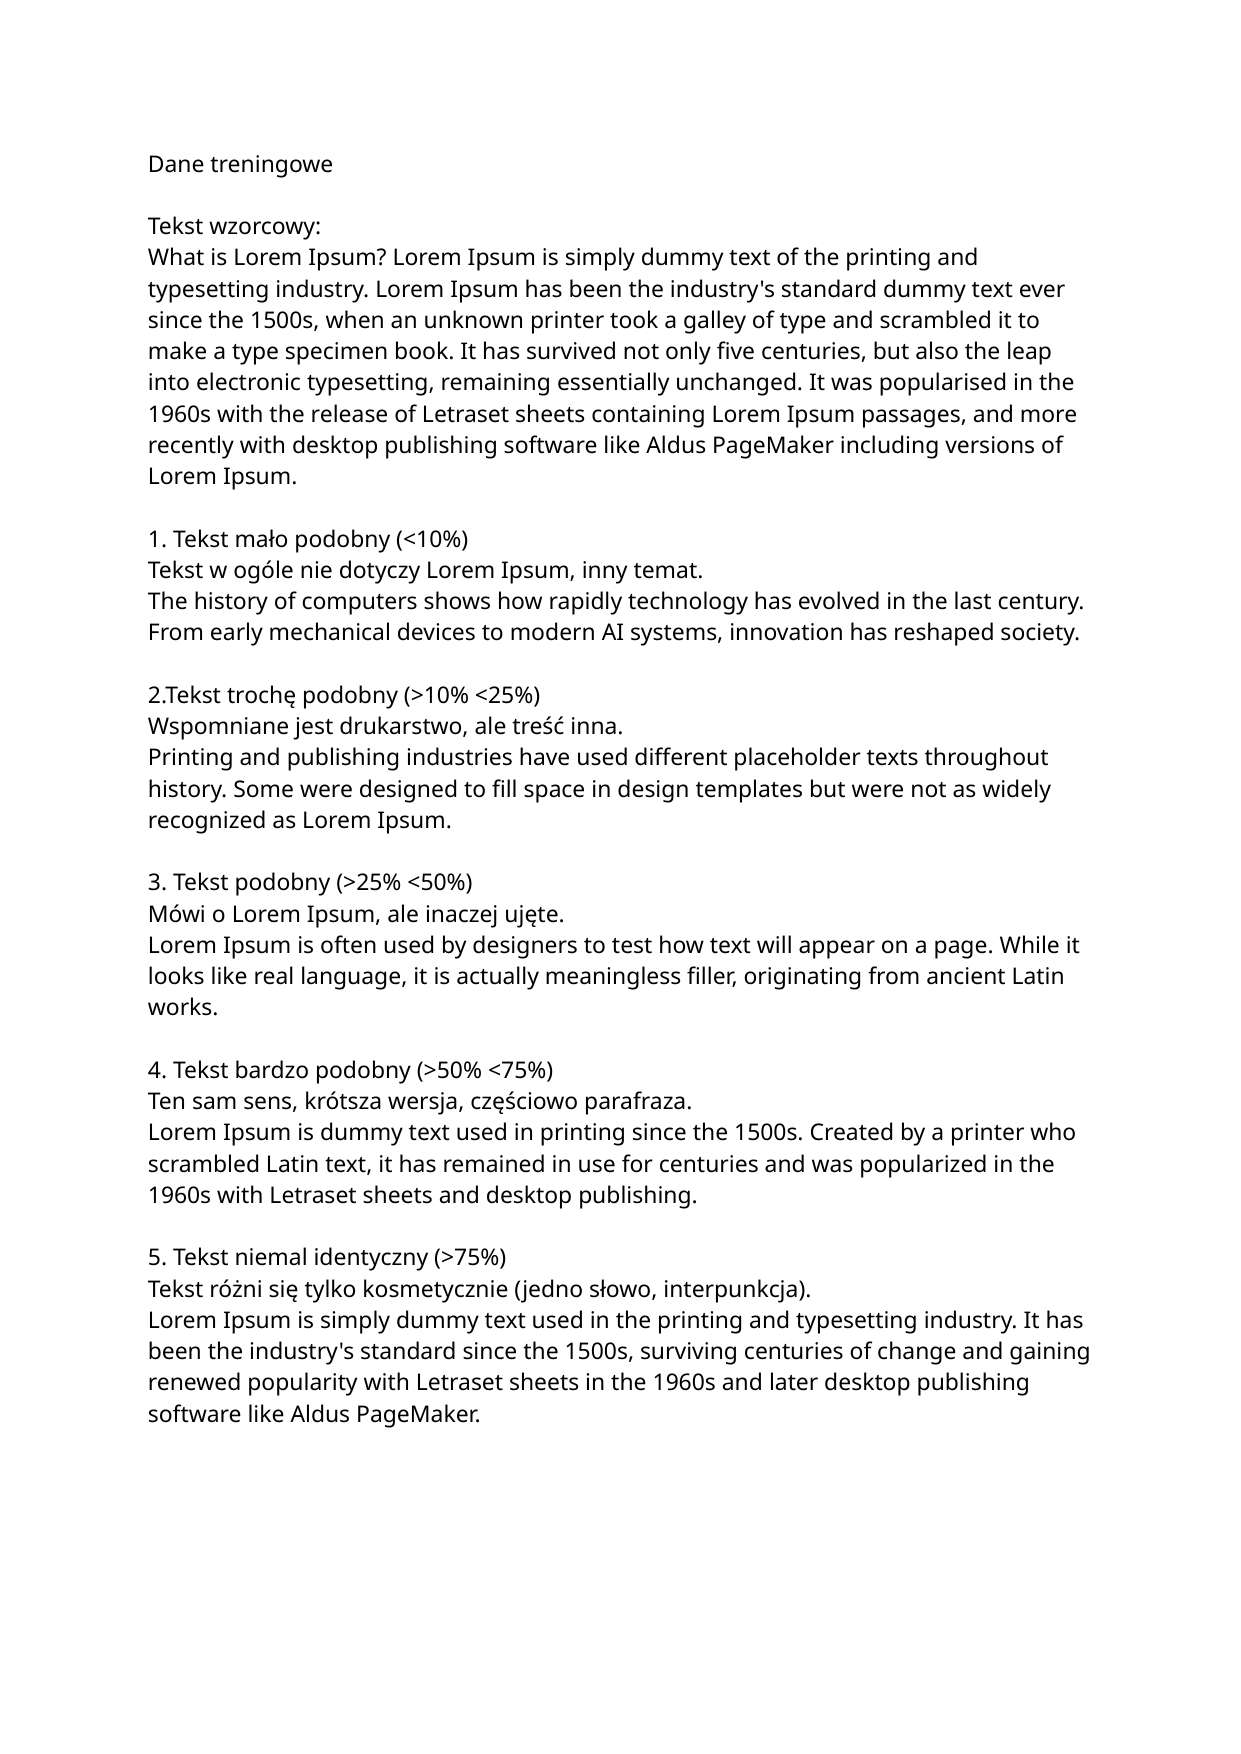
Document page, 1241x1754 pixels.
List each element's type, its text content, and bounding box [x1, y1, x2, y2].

text Tekst różni się tylko kosmetycznie (jedno słowo, interpunkcja). [148, 1273, 1093, 1304]
text 4. Tekst bardzo podobny (>50% <75%) [148, 1054, 1093, 1085]
text 3. Tekst podobny (>25% <50%) [148, 866, 1093, 898]
text Mówi o Lorem Ipsum, ale inaczej ujęte. [148, 898, 1093, 929]
text Printing and publishing industries have used different placeholder texts throughout history. Some were designed to fill space in design templates but were not as widely recognized as Lorem Ipsum. [148, 741, 1093, 835]
text Lorem Ipsum is simply dummy text used in the printing and typesetting industry. It has been the industry's standard since the 1500s, surviving centuries of change and gaining renewed popularity with Letraset sheets in the 1960s and later desktop publishing software like Aldus PageMaker. [148, 1304, 1093, 1429]
text Dane treningowe [148, 148, 1093, 179]
text Wspomniane jest drukarstwo, ale treść inna. [148, 710, 1093, 741]
text 1. Tekst mało podobny (<10%) [148, 523, 1093, 554]
text What is Lorem Ipsum? Lorem Ipsum is simply dummy text of the printing and typesetting industry. Lorem Ipsum has been the industry's standard dummy text ever since the 1500s, when an unknown printer took a galley of type and scrambled it to make a type specimen book. It has survived not only five centuries, but also the leap into electronic typesetting, remaining essentially unchanged. It was popularised in the 1960s with the release of Letraset sheets containing Lorem Ipsum passages, and more recently with desktop publishing software like Aldus PageMaker including versions of Lorem Ipsum. [148, 241, 1093, 491]
text 2.Tekst trochę podobny (>10% <25%) [148, 679, 1093, 710]
text Tekst wzorcowy: [148, 210, 1093, 241]
text Lorem Ipsum is dummy text used in printing since the 1500s. Created by a printer who scrambled Latin text, it has remained in use for centuries and was popularized in the 1960s with Letraset sheets and desktop publishing. [148, 1116, 1093, 1210]
text Ten sam sens, krótsza wersja, częściowo parafraza. [148, 1085, 1093, 1116]
text 5. Tekst niemal identyczny (>75%) [148, 1241, 1093, 1273]
text Lorem Ipsum is often used by designers to test how text will appear on a page. While it looks like real language, it is actually meaningless filler, originating from ancient Latin works. [148, 929, 1093, 1023]
text Tekst w ogóle nie dotyczy Lorem Ipsum, inny temat. [148, 554, 1093, 585]
text The history of computers shows how rapidly technology has evolved in the last century. From early mechanical devices to modern AI systems, innovation has reshaped society. [148, 585, 1093, 648]
